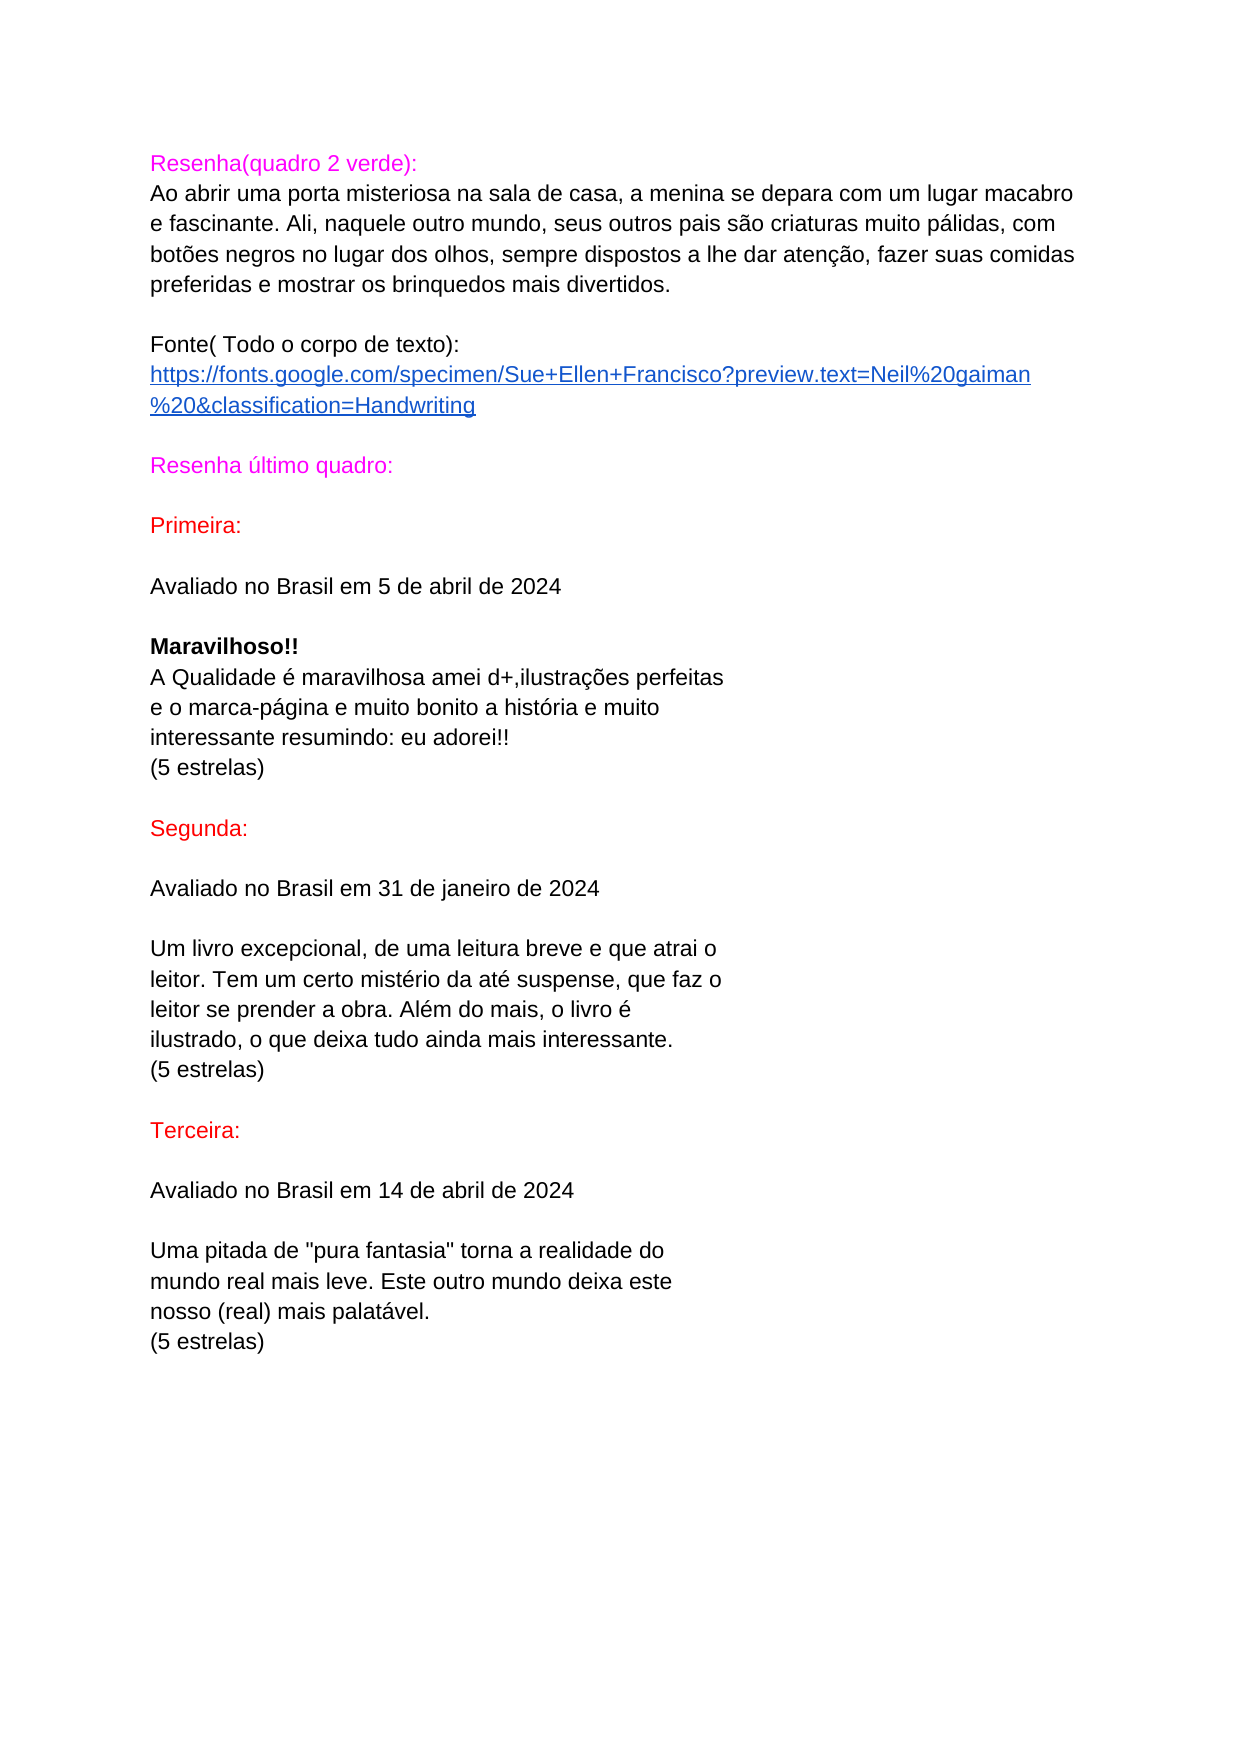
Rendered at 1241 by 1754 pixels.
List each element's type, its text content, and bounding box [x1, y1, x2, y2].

text Um livro excepcional, de uma leitura breve e que atrai o [150, 935, 1090, 962]
text Terceira: [150, 1117, 1090, 1143]
text Avaliado no Brasil em 5 de abril de 2024 [150, 573, 1090, 599]
text interessante resumindo: eu adorei!! [150, 724, 1090, 750]
text Maravilhoso!! [150, 633, 1090, 660]
text Uma pitada de "pura fantasia" torna a realidade do [150, 1237, 1090, 1264]
text nosso (real) mais palatável. [150, 1298, 1090, 1324]
text mundo real mais leve. Este outro mundo deixa este [150, 1268, 1090, 1294]
text (5 estrelas) [150, 1328, 1090, 1354]
text leitor. Tem um certo mistério da até suspense, que faz o [150, 966, 1090, 992]
text e o marca-página e muito bonito a história e muito [150, 694, 1090, 720]
text Fonte( Todo o corpo de texto): [150, 331, 1090, 358]
text A Qualidade é maravilhosa amei d+,ilustrações perfeitas [150, 663, 1090, 690]
text Avaliado no Brasil em 31 de janeiro de 2024 [150, 875, 1090, 901]
text Ao abrir uma porta misteriosa na sala de casa, a menina se depara com um lugar macabro e fascinante. Ali, naquele outro mundo, seus outros pais são criaturas muito pálidas, com botões negros no lugar dos olhos, sempre dispostos a lhe dar atenção, fazer suas comidas preferidas e mostrar os brinquedos mais divertidos. [150, 180, 1090, 297]
text (5 estrelas) [150, 1056, 1090, 1083]
text leitor se prender a obra. Além do mais, o livro é [150, 996, 1090, 1022]
text Resenha(quadro 2 verde): [150, 150, 1090, 176]
text Segunda: [150, 814, 1090, 841]
text ilustrado, o que deixa tudo ainda mais interessante. [150, 1026, 1090, 1052]
text Avaliado no Brasil em 14 de abril de 2024 [150, 1177, 1090, 1203]
text Resenha último quadro: [150, 452, 1090, 478]
text (5 estrelas) [150, 754, 1090, 781]
text Primeira: [150, 512, 1090, 539]
text https://fonts.google.com/specimen/Sue+Ellen+Francisco?preview.text=Neil%20gaiman%20&classification=Handwriting [150, 361, 1090, 418]
